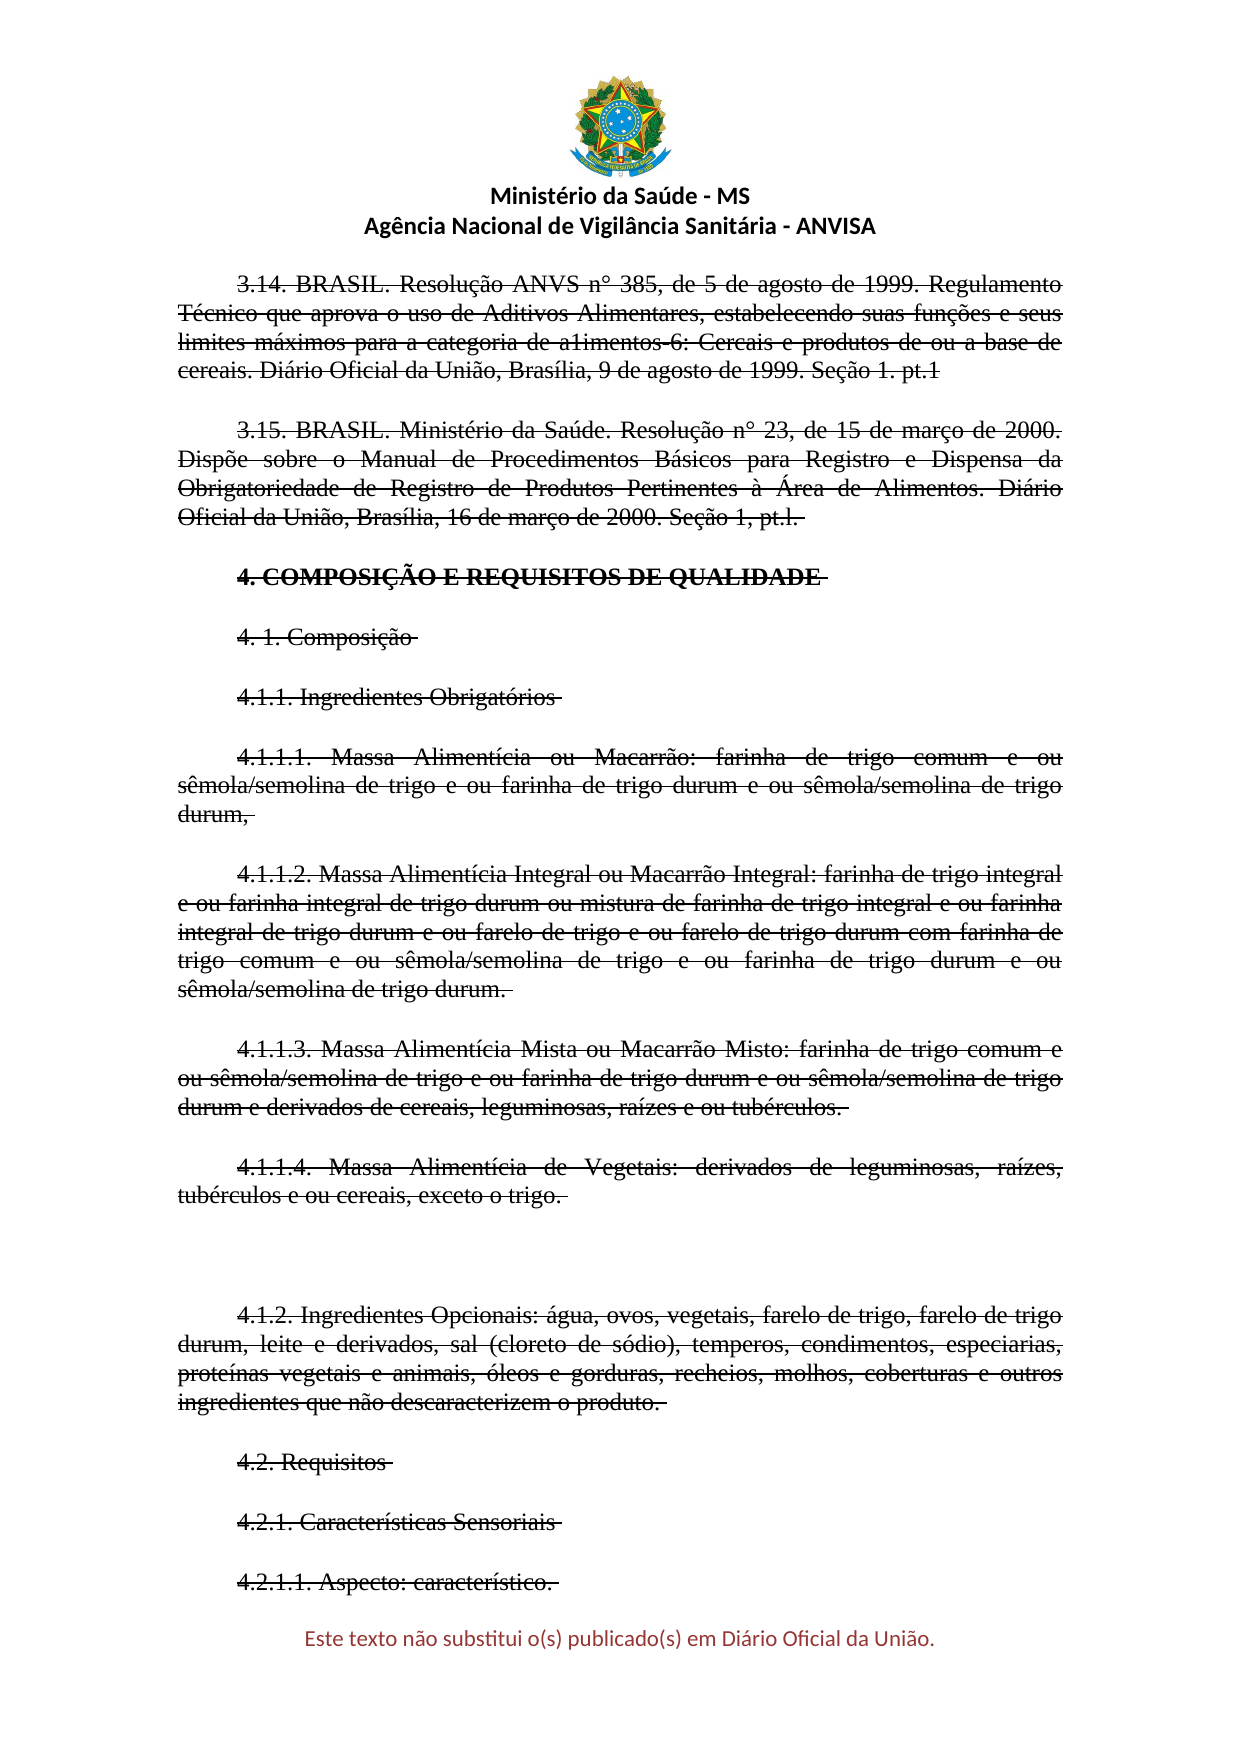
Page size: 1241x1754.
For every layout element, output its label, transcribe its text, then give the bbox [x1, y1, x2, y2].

text 4.2. Requisitos [177, 1447, 1063, 1475]
text 4.1.1.4. Massa Alimentícia de Vegetais: derivados de leguminosas, raízes, tubérculos e ou cereais, exceto o trigo. [177, 1152, 1063, 1209]
text 4.1.2. Ingredientes Opcionais: água, ovos, vegetais, farelo de trigo, farelo de trigo durum, leite e derivados, sal (cloreto de sódio), temperos, condimentos, especiarias, proteínas vegetais e animais, óleos e gorduras, recheios, molhos, coberturas e outros ingredientes que não descaracterizem o produto. [177, 1374, 1063, 1415]
text 4.2.1. Características Sensoriais [177, 1507, 1063, 1535]
text 4. 1. Composição [177, 622, 1063, 650]
text 3.15. BRASIL. Ministério da Saúde. Resolução n° 23, de 15 de março de 2000. Dispõe sobre o Manual de Procedimentos Básicos para Registro e Dispensa da Obrigatoriedade de Registro de Produtos Pertinentes à Área de Alimentos. Diário Oficial da União, Brasília, 16 de março de 2000. Seção 1, pt.l. [177, 489, 1063, 530]
text 4.1.1. Ingredientes Obrigatórios [177, 682, 1063, 710]
text 4.1.1.2. Massa Alimentícia Integral ou Macarrão Integral: farinha de trigo integral e ou farinha integral de trigo durum ou mistura de farinha de trigo integral e ou farinha integral de trigo durum e ou farelo de trigo e ou farelo de trigo durum com farinha de trigo comum e ou sêmola/semolina de trigo e ou farinha de trigo durum e ou sêmola/semolina de trigo durum. [177, 859, 1063, 932]
text 4.1.1.3. Massa Alimentícia Mista ou Macarrão Misto: farinha de trigo comum e ou sêmola/semolina de trigo e ou farinha de trigo durum e ou sêmola/semolina de trigo durum e derivados de cereais, leguminosas, raízes e ou tubérculos. [177, 1079, 1063, 1120]
text 4. COMPOSIÇÃO E REQUISITOS DE QUALIDADE [177, 562, 1063, 590]
text 3.15. BRASIL. Ministério da Saúde. Resolução n° 23, de 15 de março de 2000. Dispõe sobre o Manual de Procedimentos Básicos para Registro e Dispensa da Obrigatoriedade de Registro de Produtos Pertinentes à Área de Alimentos. Diário Oficial da União, Brasília, 16 de março de 2000. Seção 1, pt.l. [177, 461, 1063, 488]
picture [566, 73, 674, 180]
text 3.14. BRASIL. Resolução ANVS n° 385, de 5 de agosto de 1999. Regulamento Técnico que aprova o uso de Aditivos Alimentares, estabelecendo suas funções e seus limites máximos para a categoria de a1imentos-6: Cercais e produtos de ou a base de cereais. Diário Oficial da União, Brasília, 9 de agosto de 1999. Seção 1. pt.1 [177, 269, 1063, 313]
text 4.1.1.2. Massa Alimentícia Integral ou Macarrão Integral: farinha de trigo integral e ou farinha integral de trigo durum ou mistura de farinha de trigo integral e ou farinha integral de trigo durum e ou farelo de trigo e ou farelo de trigo durum com farinha de trigo comum e ou sêmola/semolina de trigo e ou farinha de trigo durum e ou sêmola/semolina de trigo durum. [177, 933, 1063, 1003]
text 4.2.1.1. Aspecto: característico. [177, 1567, 1063, 1595]
text 4.1.1.1. Massa Alimentícia ou Macarrão: farinha de trigo comum e ou sêmola/semolina de trigo e ou farinha de trigo durum e ou sêmola/semolina de trigo durum, [177, 787, 1063, 828]
text 4.1.2. Ingredientes Opcionais: água, ovos, vegetais, farelo de trigo, farelo de trigo durum, leite e derivados, sal (cloreto de sódio), temperos, condimentos, especiarias, proteínas vegetais e animais, óleos e gorduras, recheios, molhos, coberturas e outros ingredientes que não descaracterizem o produto. [177, 1300, 1063, 1345]
text 3.15. BRASIL. Ministério da Saúde. Resolução n° 23, de 15 de março de 2000. Dispõe sobre o Manual de Procedimentos Básicos para Registro e Dispensa da Obrigatoriedade de Registro de Produtos Pertinentes à Área de Alimentos. Diário Oficial da União, Brasília, 16 de março de 2000. Seção 1, pt.l. [177, 415, 1063, 460]
text 4.1.1.1. Massa Alimentícia ou Macarrão: farinha de trigo comum e ou sêmola/semolina de trigo e ou farinha de trigo durum e ou sêmola/semolina de trigo durum, [177, 742, 1063, 786]
text 3.14. BRASIL. Resolução ANVS n° 385, de 5 de agosto de 1999. Regulamento Técnico que aprova o uso de Aditivos Alimentares, estabelecendo suas funções e seus limites máximos para a categoria de a1imentos-6: Cercais e produtos de ou a base de cereais. Diário Oficial da União, Brasília, 9 de agosto de 1999. Seção 1. pt.1 [177, 314, 1063, 384]
text 4.1.2. Ingredientes Opcionais: água, ovos, vegetais, farelo de trigo, farelo de trigo durum, leite e derivados, sal (cloreto de sódio), temperos, condimentos, especiarias, proteínas vegetais e animais, óleos e gorduras, recheios, molhos, coberturas e outros ingredientes que não descaracterizem o produto. [177, 1346, 1063, 1373]
text 4.1.1.3. Massa Alimentícia Mista ou Macarrão Misto: farinha de trigo comum e ou sêmola/semolina de trigo e ou farinha de trigo durum e ou sêmola/semolina de trigo durum e derivados de cereais, leguminosas, raízes e ou tubérculos. [177, 1034, 1063, 1078]
